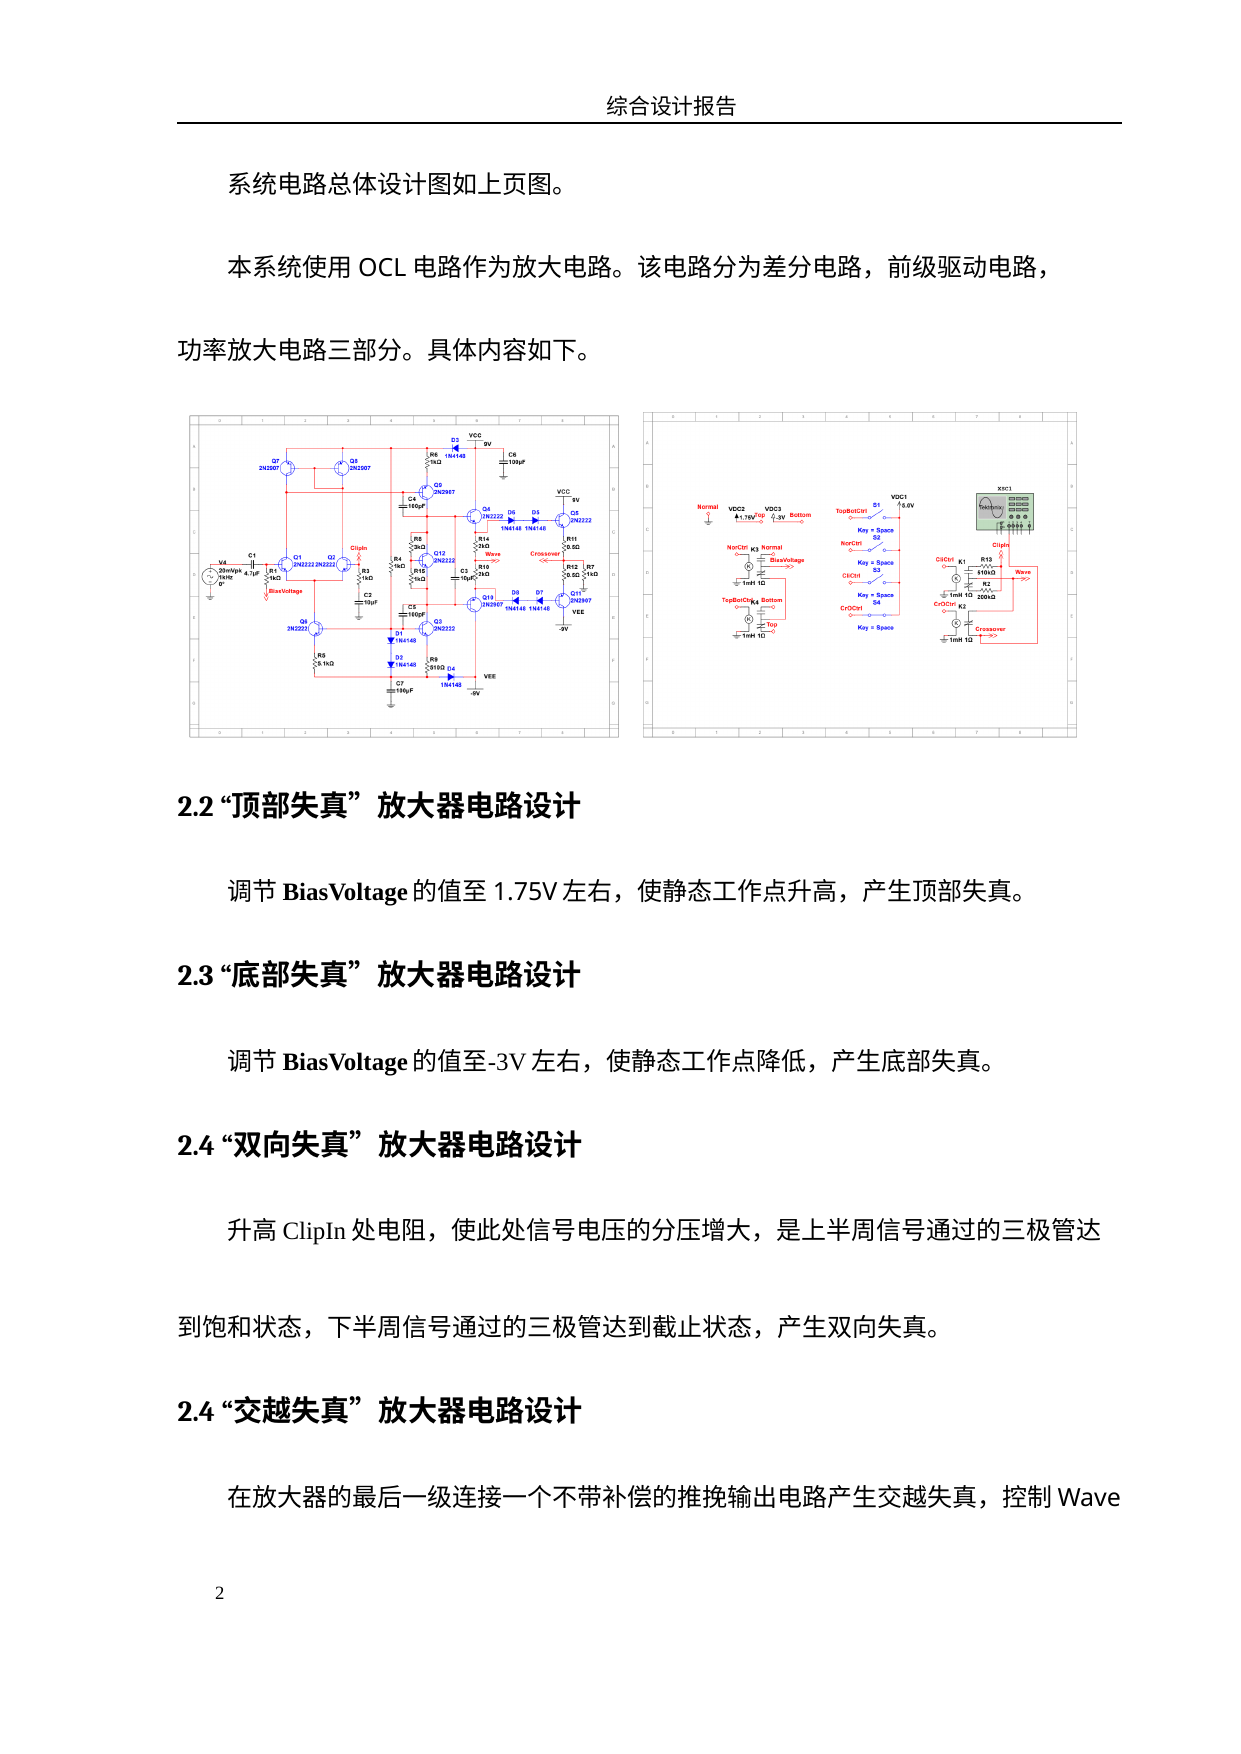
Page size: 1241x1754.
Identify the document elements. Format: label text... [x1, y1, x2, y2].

text 本系统使用 OCL 电路作为放大电路。该电路分为差分电路，前级驱动电路， [177, 233, 1122, 298]
text 调节BiasVoltage的值至1.75V左右，使静态工作点升高，产生顶部失真。 [177, 857, 1122, 922]
text 功率放大电路三部分。具体内容如下。 [177, 316, 1122, 381]
text 系统电路总体设计图如上页图。 [177, 150, 1122, 215]
subtitle 2.2 “顶部失真”放大器电路设计 [177, 771, 1122, 836]
subtitle 2.4 “双向失真”放大器电路设计 [177, 1110, 1122, 1175]
text 升高ClipIn处电阻，使此处信号电压的分压增大，是上半周信号通过的三极管达到饱和状态，下半周信号通过的三极管达到截止状态，产生双向失真。 [177, 1196, 1122, 1358]
text 调节BiasVoltage的值至-3V左右，使静态工作点降低，产生底部失真。 [177, 1027, 1122, 1092]
subtitle 2.4 “交越失真”放大器电路设计 [177, 1376, 1122, 1441]
subtitle 2.3 “底部失真”放大器电路设计 [177, 940, 1122, 1005]
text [177, 1463, 1122, 1528]
